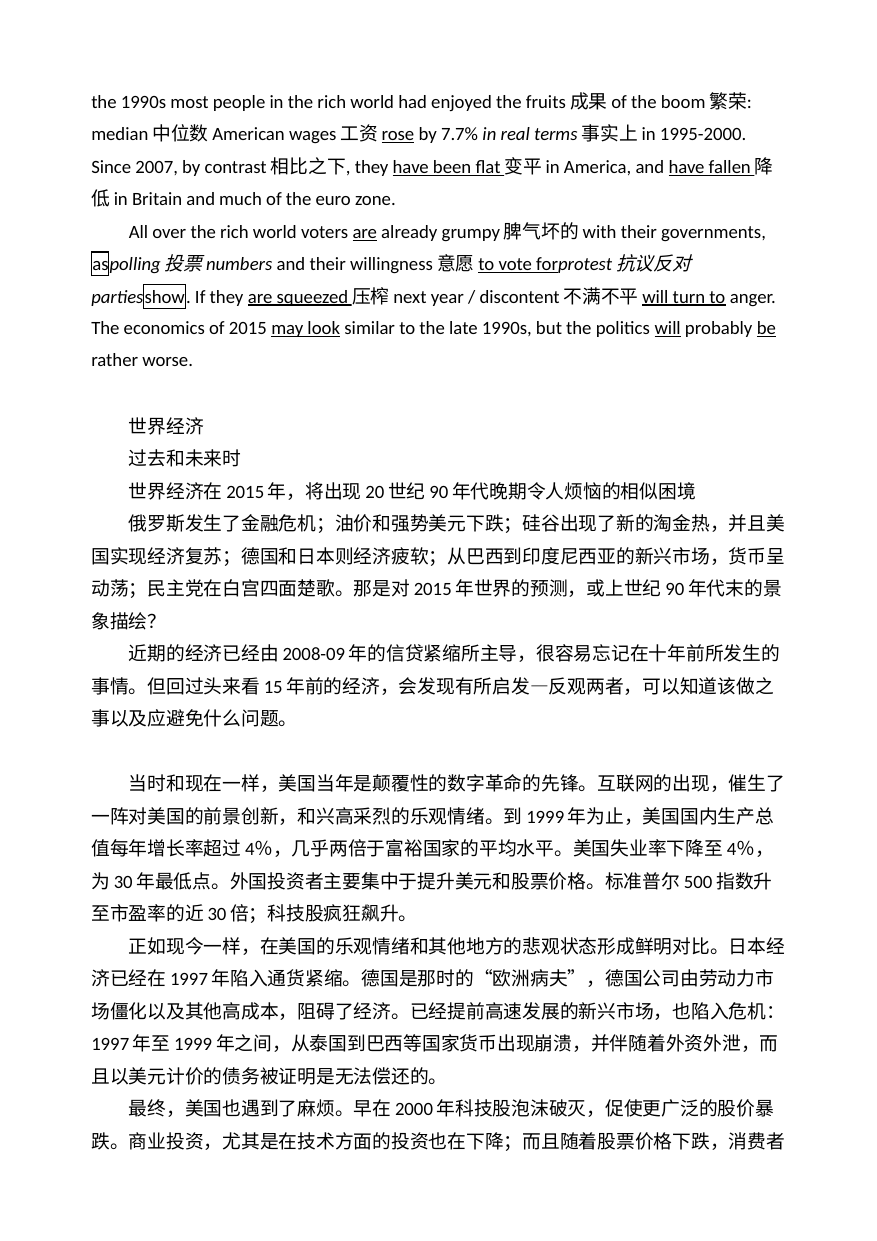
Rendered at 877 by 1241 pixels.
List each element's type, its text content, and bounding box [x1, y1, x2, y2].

text 俄罗斯发生了金融危机；油价和强势美元下跌；硅谷出现了新的淘金热，并且美国实现经济复苏；德国和日本则经济疲软；从巴西到印度尼西亚的新兴市场，货币呈动荡；民主党在白宫四面楚歌。那是对2015年世界的预测，或上世纪90年代末的景象描绘？ [91, 506, 786, 636]
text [91, 84, 786, 214]
text 世界经济在2015年，将出现20世纪90年代晚期令人烦恼的相似困境 [91, 474, 786, 506]
text 当时和现在一样，美国当年是颠覆性的数字革命的先锋。互联网的出现，催生了一阵对美国的前景创新，和兴高采烈的乐观情绪。到1999年为止，美国国内生产总值每年增长率超过4％，几乎两倍于富裕国家的平均水平。美国失业率下降至4％，为30年最低点。外国投资者主要集中于提升美元和股票价格。标准普尔500指数升至市盈率的近30倍；科技股疯狂飙升。 [91, 766, 786, 929]
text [91, 1091, 786, 1156]
text 近期的经济已经由2008-09年的信贷紧缩所主导，很容易忘记在十年前所发生的事情。但回过头来看15年前的经济，会发现有所启发—反观两者，可以知道该做之事以及应避免什么问题。 [91, 636, 786, 734]
text 世界经济 [91, 409, 786, 441]
text 过去和未来时 [91, 441, 786, 474]
text All over the rich world voters are already grumpy脾气坏的with their governments, aspolling投票numbers and their willingness意愿to vote forprotest抗议反对partiesshow. If they are squeezed压榨next year / discontent不满不平will turn to anger. The economics of 2015 may look similar to the late 1990s, but the politics will probably be rather worse. [91, 214, 786, 376]
text 正如现今一样，在美国的乐观情绪和其他地方的悲观状态形成鲜明对比。日本经济已经在1997年陷入通货紧缩。德国是那时的“欧洲病夫”，德国公司由劳动力市场僵化以及其他高成本，阻碍了经济。已经提前高速发展的新兴市场，也陷入危机：1997年至1999年之间，从泰国到巴西等国家货币出现崩溃，并伴随着外资外泄，而且以美元计价的债务被证明是无法偿还的。 [91, 929, 786, 1091]
